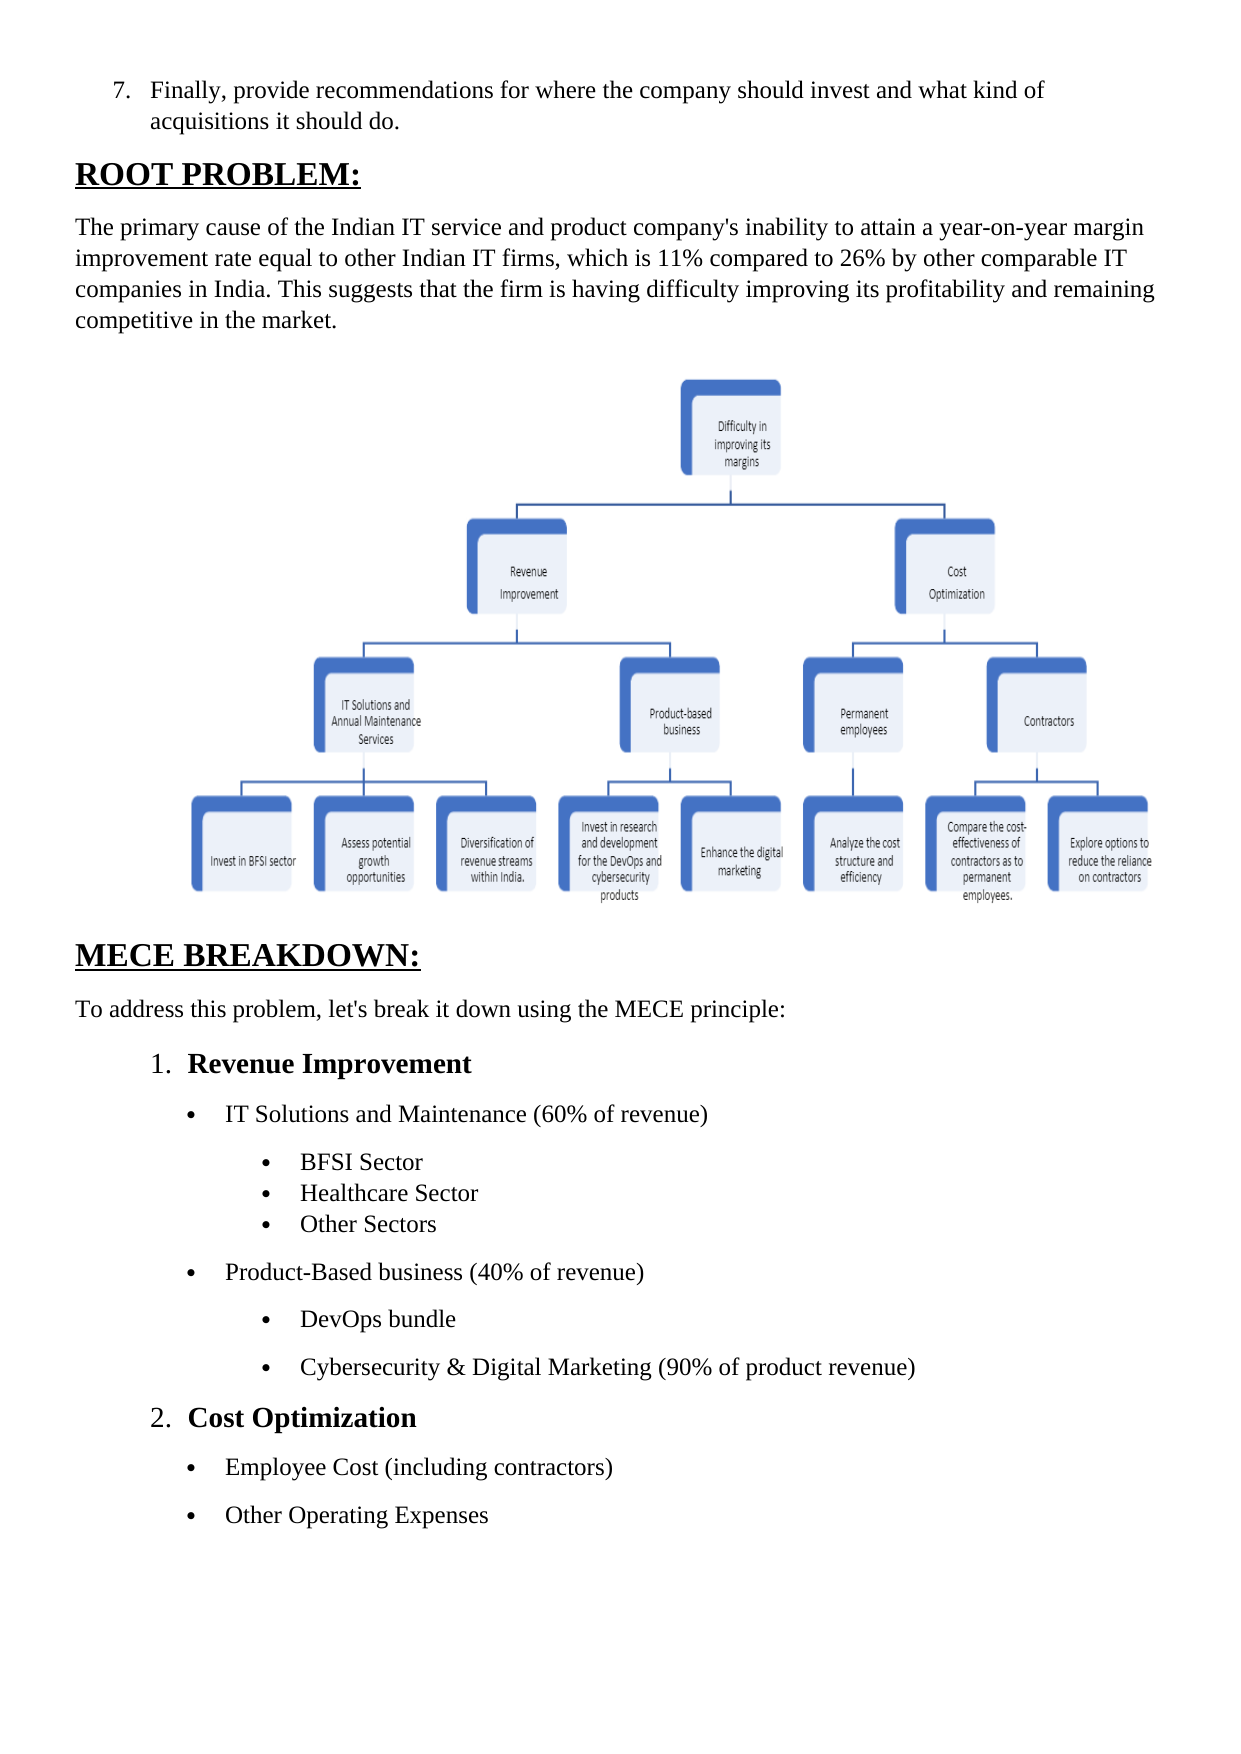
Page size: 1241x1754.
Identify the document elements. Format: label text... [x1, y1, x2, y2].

text MECE BREAKDOWN: [75, 936, 1165, 974]
text To address this problem, let's break it down using the MECE principle: [75, 994, 1165, 1022]
list BFSI Sector [262, 1147, 1165, 1176]
list Healthcare Sector [262, 1178, 1165, 1207]
list Cybersecurity & Digital Marketing (90% of product revenue) [262, 1352, 1165, 1381]
list Revenue Improvement [150, 1046, 1165, 1080]
picture [150, 352, 1172, 917]
list Product-Based business (40% of revenue) [187, 1257, 1165, 1285]
list Employee Cost (including contractors) [187, 1452, 1165, 1481]
list IT Solutions and Maintenance (60% of revenue) [187, 1099, 1165, 1128]
list Other Operating Expenses [187, 1500, 1165, 1529]
list Other Sectors [262, 1209, 1165, 1238]
list DevOps bundle [262, 1304, 1165, 1333]
list Finally, provide recommendations for where the company should invest and what kind of acquisitions it should do. [112, 75, 1165, 135]
text ROOT PROBLEM: [75, 154, 1165, 192]
list Cost Optimization [150, 1400, 1165, 1433]
text The primary cause of the Indian IT service and product company's inability to attain a year-on-year margin improvement rate equal to other Indian IT firms, which is 11% compared to 26% by other comparable IT companies in India. This suggests that the firm is having difficulty improving its profitability and remaining competitive in the market. [75, 212, 1165, 334]
